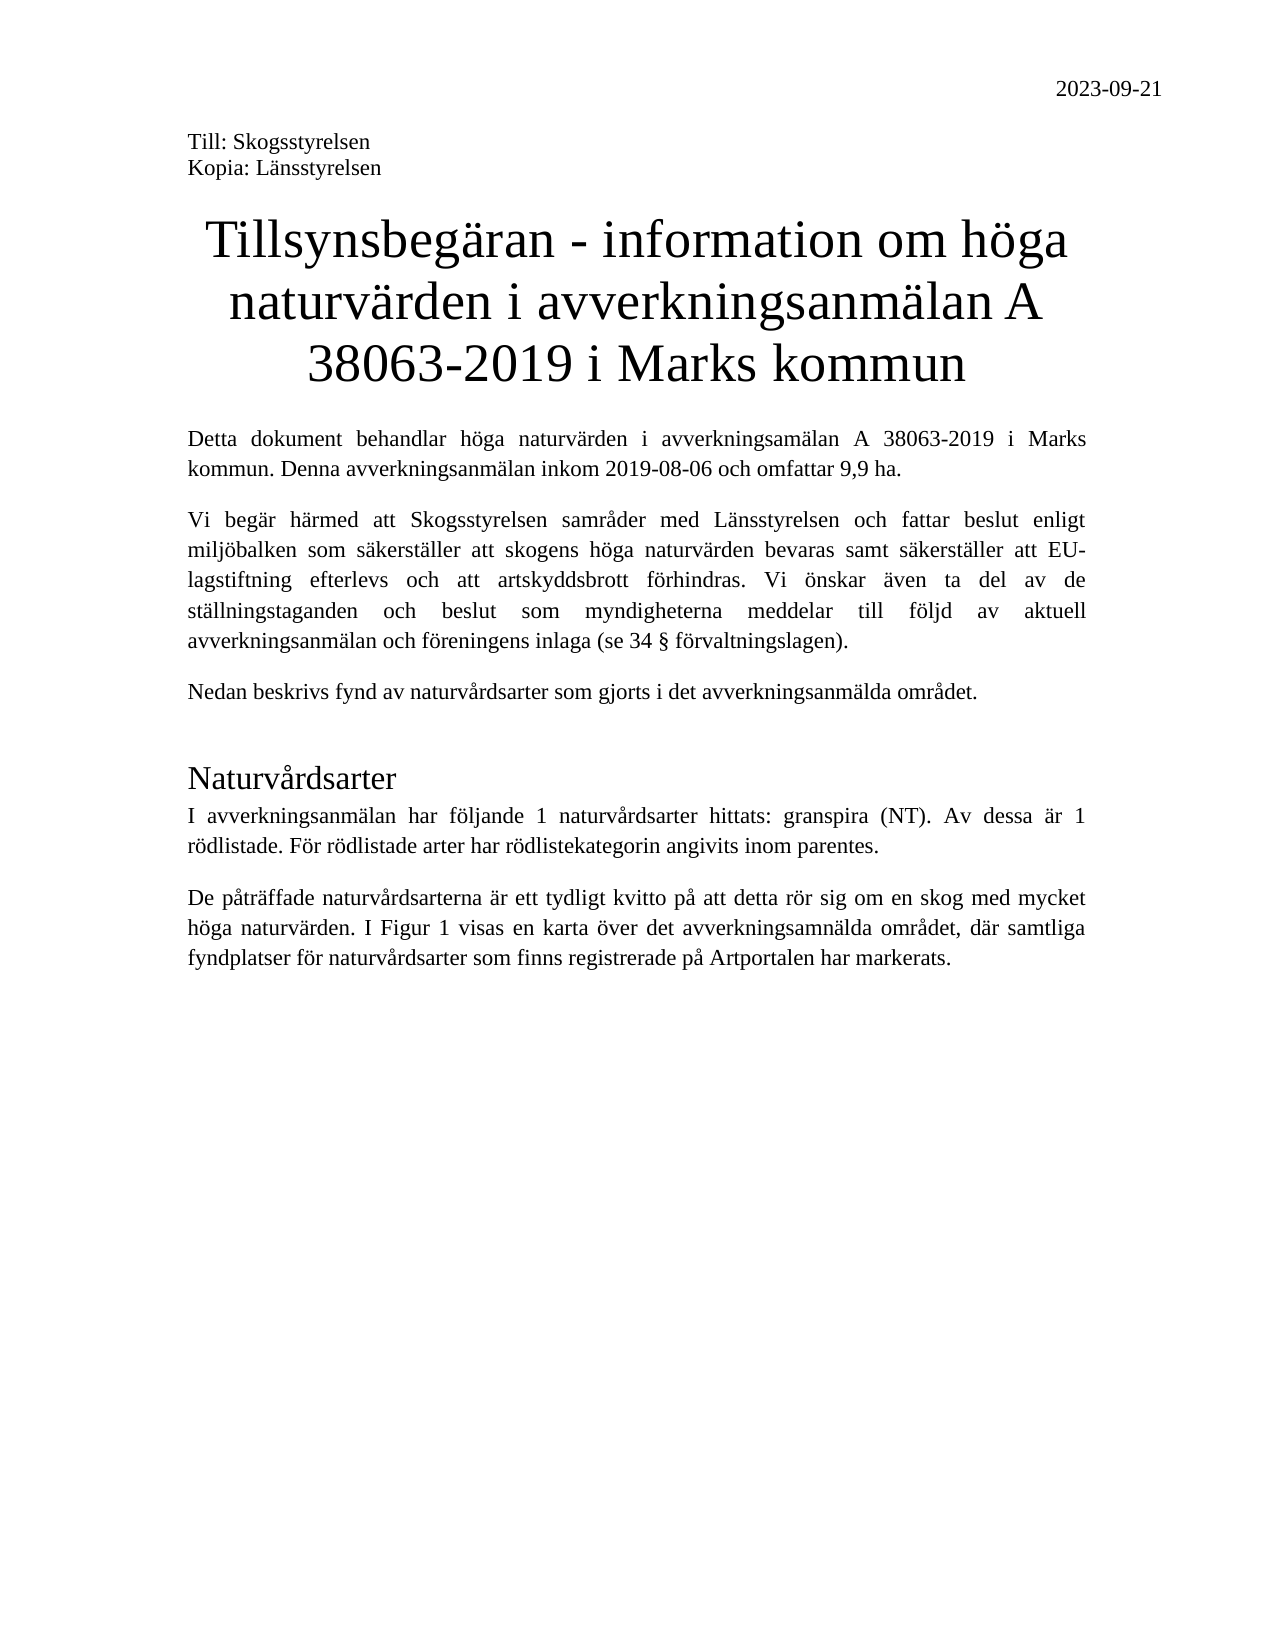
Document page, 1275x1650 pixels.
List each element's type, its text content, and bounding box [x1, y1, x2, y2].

subtitle Naturvårdsarter [187, 758, 1087, 797]
text Detta dokument behandlar höga naturvärden i avverkningsamälan A 38063-2019 i Marks kommun. Denna avverkningsanmälan inkom 2019-08-06 och omfattar 9,9 ha. [187, 425, 1087, 481]
title Tillsynsbegäran - information om höga naturvärden i avverkningsanmälan A 38063-2019 i Marks kommun [187, 207, 1087, 394]
text Vi begär härmed att Skogsstyrelsen samråder med Länsstyrelsen och fattar beslut enligt miljöbalken som säkerställer att skogens höga naturvärden bevaras samt säkerställer att EU-lagstiftning efterlevs och att artskyddsbrott förhindras. Vi önskar även ta del av de ställningstaganden och beslut som myndigheterna meddelar till följd av aktuell avverkningsanmälan och föreningens inlaga (se 34 § förvaltningslagen). [187, 506, 1087, 653]
text Nedan beskrivs fynd av naturvårdsarter som gjorts i det avverkningsanmälda området. [187, 678, 1087, 704]
text I avverkningsanmälan har följande 1 naturvårdsarter hittats: granspira (NT). Av dessa är 1 rödlistade. För rödlistade arter har rödlistekategorin angivits inom parentes. [187, 802, 1087, 859]
text De påträffade naturvårdsarterna är ett tydligt kvitto på att detta rör sig om en skog med mycket höga naturvärden. I Figur 1 visas en karta över det avverkningsamnälda området, där samtliga fyndplatser för naturvårdsarter som finns registrerade på Artportalen har markerats. [187, 883, 1087, 970]
